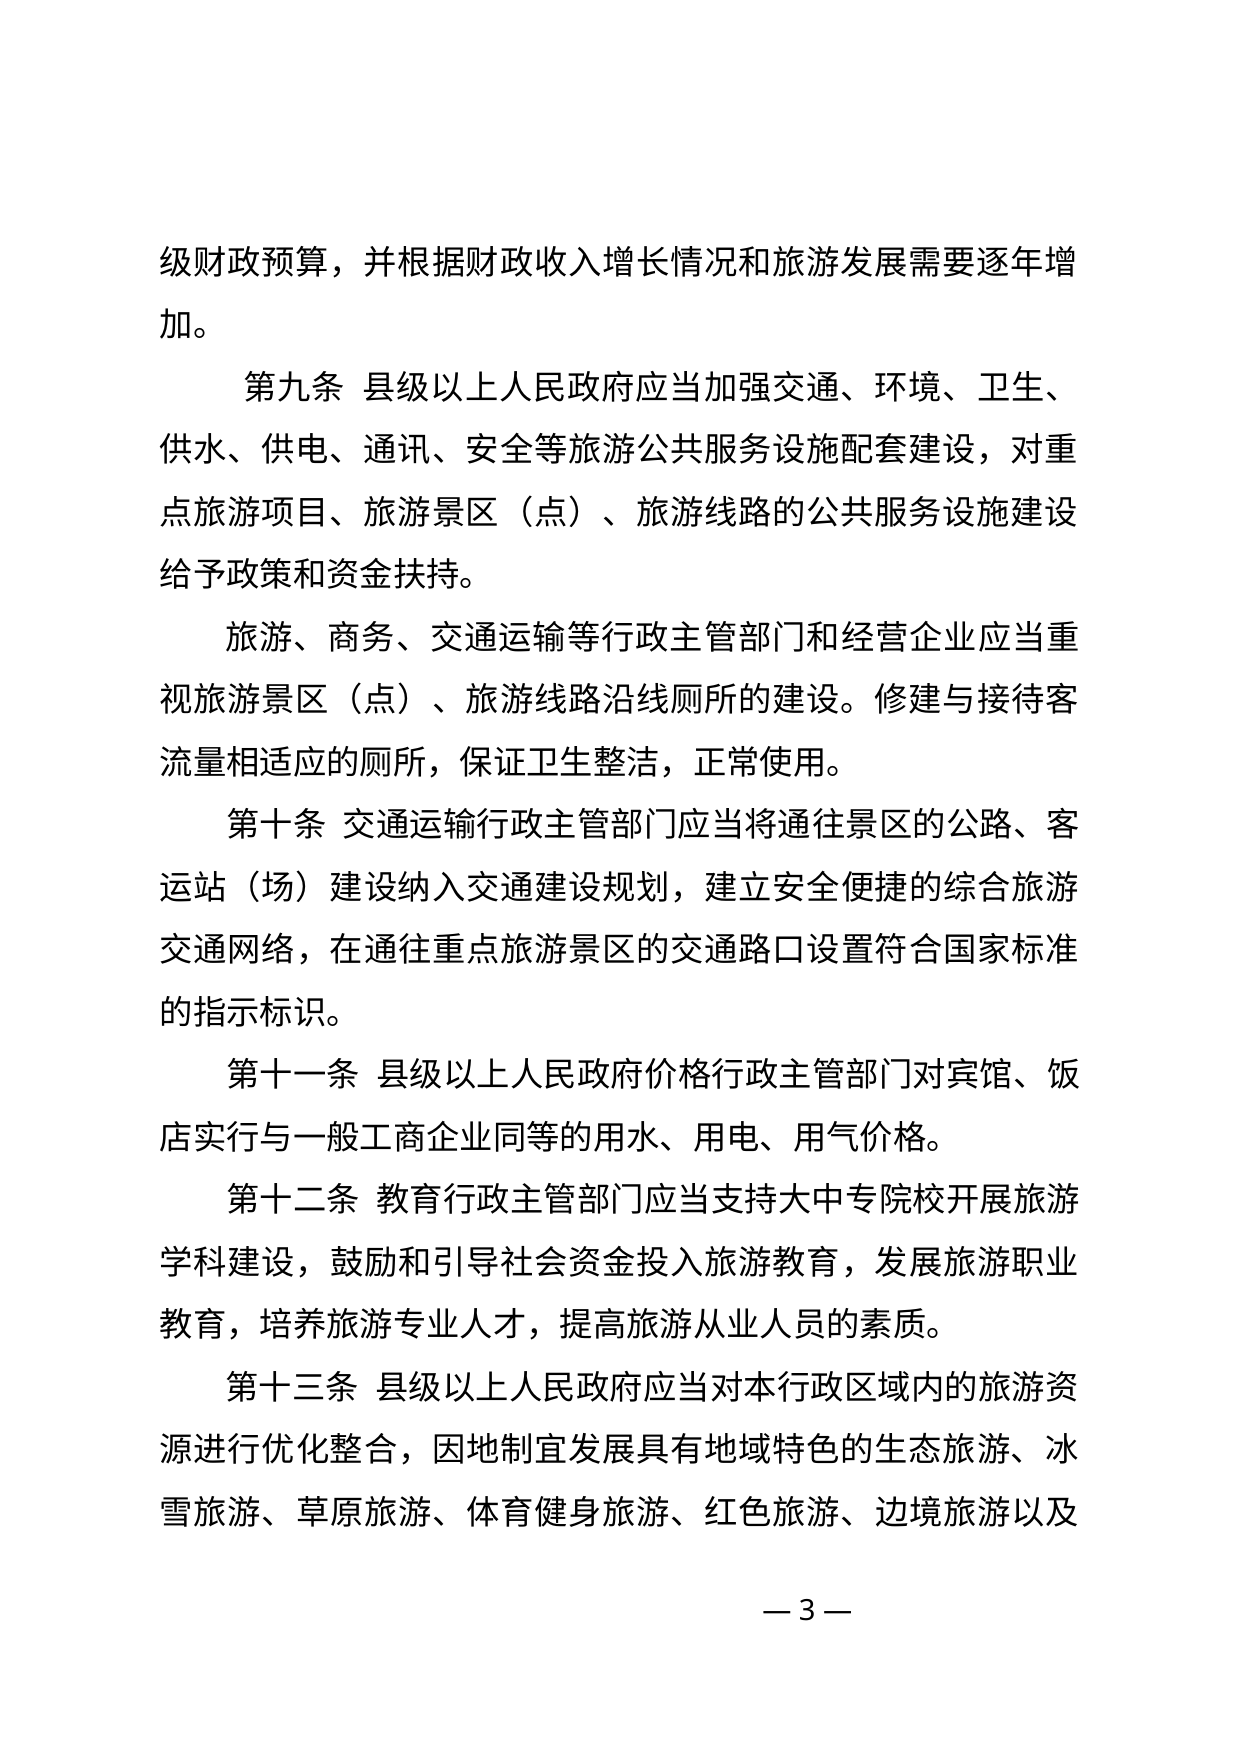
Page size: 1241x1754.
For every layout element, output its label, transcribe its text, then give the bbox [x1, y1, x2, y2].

text 第九条 县级以上人民政府应当加强交通、环境、卫生、供水、供电、通讯、安全等旅游公共服务设施配套建设，对重点旅游项目、旅游景区（点）、旅游线路的公共服务设施建设给予政策和资金扶持。 [159, 349, 1081, 599]
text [159, 1349, 1081, 1537]
text 第十二条 教育行政主管部门应当支持大中专院校开展旅游学科建设，鼓励和引导社会资金投入旅游教育，发展旅游职业教育，培养旅游专业人才，提高旅游从业人员的素质。 [159, 1162, 1081, 1349]
text 旅游、商务、交通运输等行政主管部门和经营企业应当重视旅游景区（点）、旅游线路沿线厕所的建设。修建与接待客流量相适应的厕所，保证卫生整洁，正常使用。 [159, 599, 1081, 787]
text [159, 224, 1081, 349]
text 第十一条 县级以上人民政府价格行政主管部门对宾馆、饭店实行与一般工商企业同等的用水、用电、用气价格。 [159, 1037, 1081, 1162]
text 第十条 交通运输行政主管部门应当将通往景区的公路、客运站（场）建设纳入交通建设规划，建立安全便捷的综合旅游交通网络，在通往重点旅游景区的交通路口设置符合国家标准的指示标识。 [159, 787, 1081, 1037]
